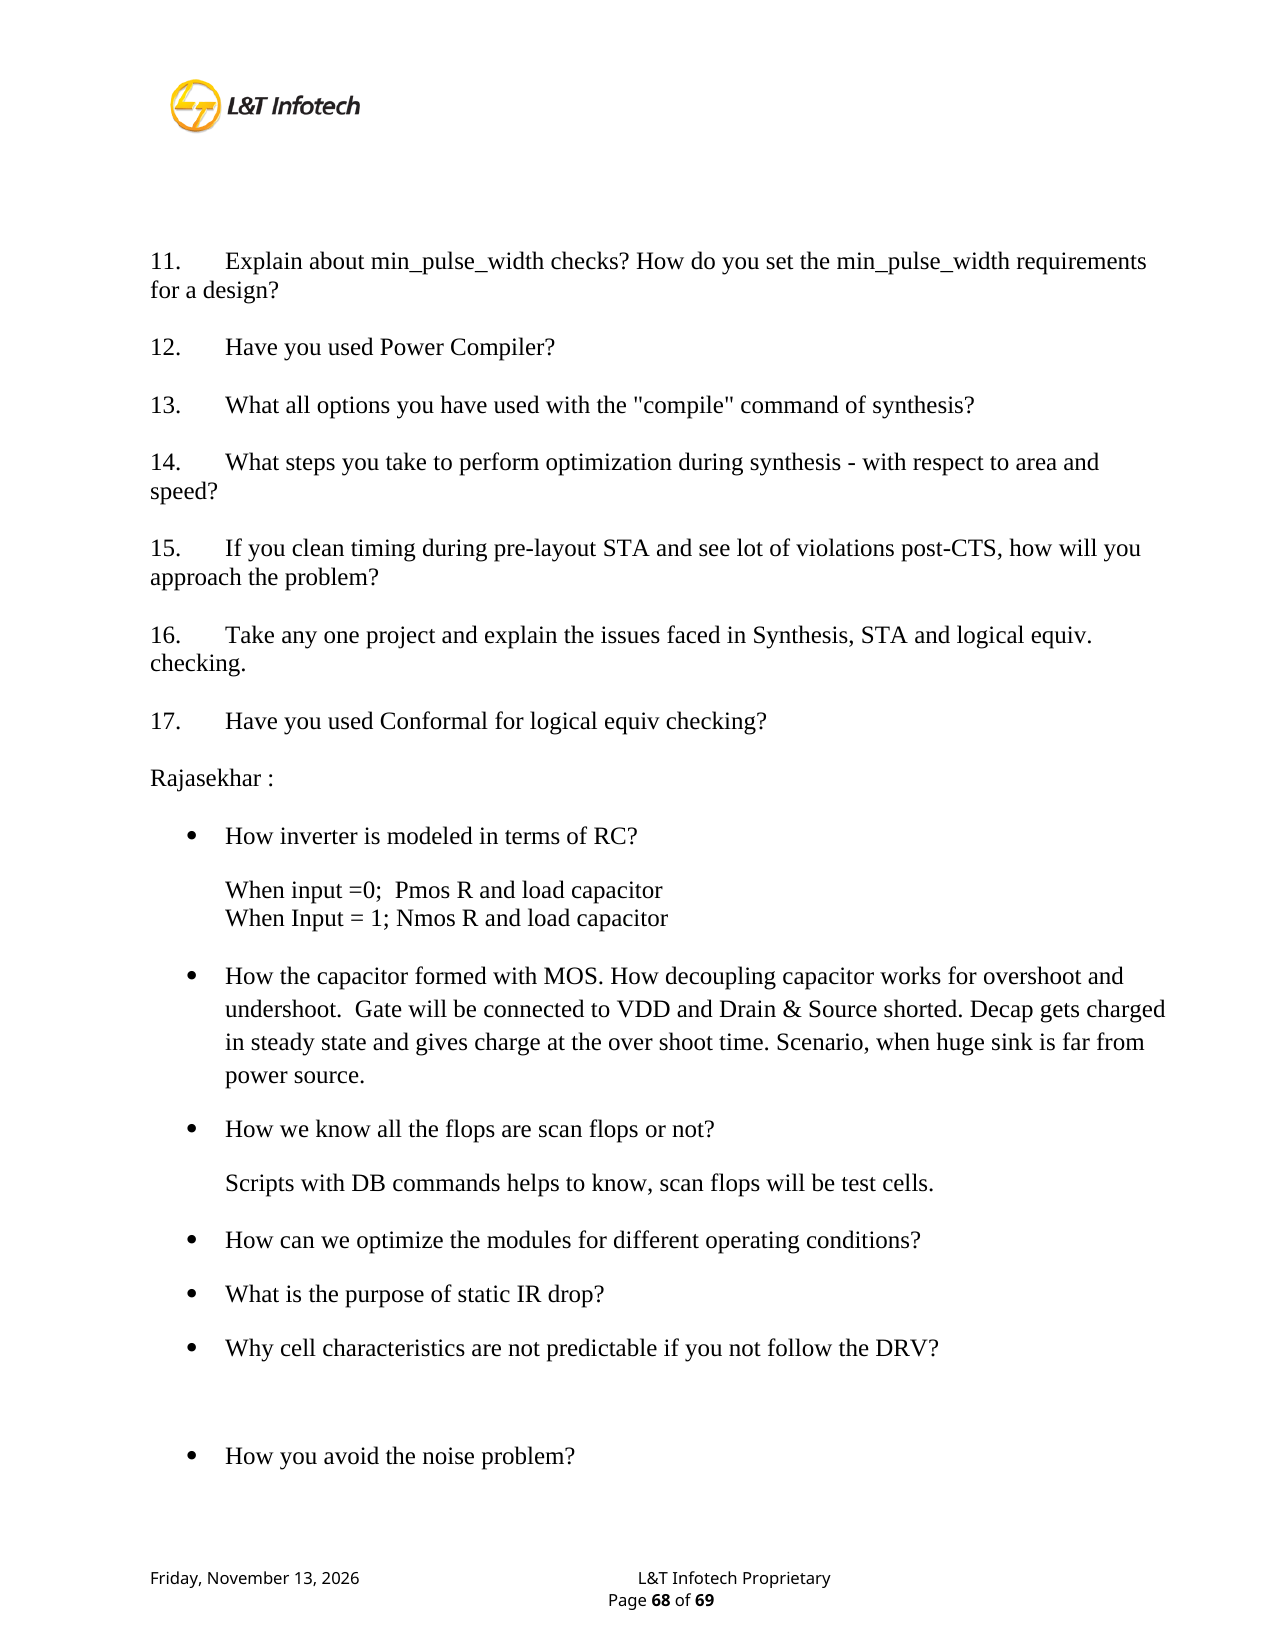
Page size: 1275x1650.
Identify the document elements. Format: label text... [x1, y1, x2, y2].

text Rajasekhar : [150, 763, 1172, 792]
text 16. Take any one project and explain the issues faced in Synthesis, STA and logical equiv. checking. [150, 620, 1172, 677]
text Scripts with DB commands helps to know, scan flops will be test cells. [225, 1168, 1172, 1197]
text When Input = 1; Nmos R and load capacitor [225, 903, 1172, 932]
text 12. Have you used Power Compiler? [150, 332, 1172, 361]
text When input =0; Pmos R and load capacitor [225, 875, 1172, 903]
text 15. If you clean timing during pre-layout STA and see lot of violations post-CTS, how will you approach the problem? [150, 533, 1172, 591]
list How inverter is modeled in terms of RC? [187, 821, 1172, 850]
list How can we optimize the modules for different operating conditions? [187, 1225, 1172, 1254]
list How we know all the flops are scan flops or not? [187, 1114, 1172, 1143]
list How you avoid the noise problem? [187, 1441, 1172, 1469]
list How the capacitor formed with MOS. How decoupling capacitor works for overshoot and undershoot. Gate will be connected to VDD and Drain & Source shorted. Decap gets charged in steady state and gives charge at the over shoot time. Scenario, when huge sink is far from power source. [187, 961, 1172, 1089]
list Why cell characteristics are not predictable if you not follow the DRV? [187, 1333, 1172, 1362]
text 13. What all options you have used with the "compile" command of synthesis? [150, 390, 1172, 418]
picture [165, 75, 366, 137]
text 11. Explain about min_pulse_width checks? How do you set the min_pulse_width requirements for a design? [150, 246, 1172, 303]
text 14. What steps you take to perform optimization during synthesis - with respect to area and speed? [150, 447, 1172, 505]
list What is the purpose of static IR drop? [187, 1279, 1172, 1308]
text 17. Have you used Conformal for logical equiv checking? [150, 706, 1172, 735]
